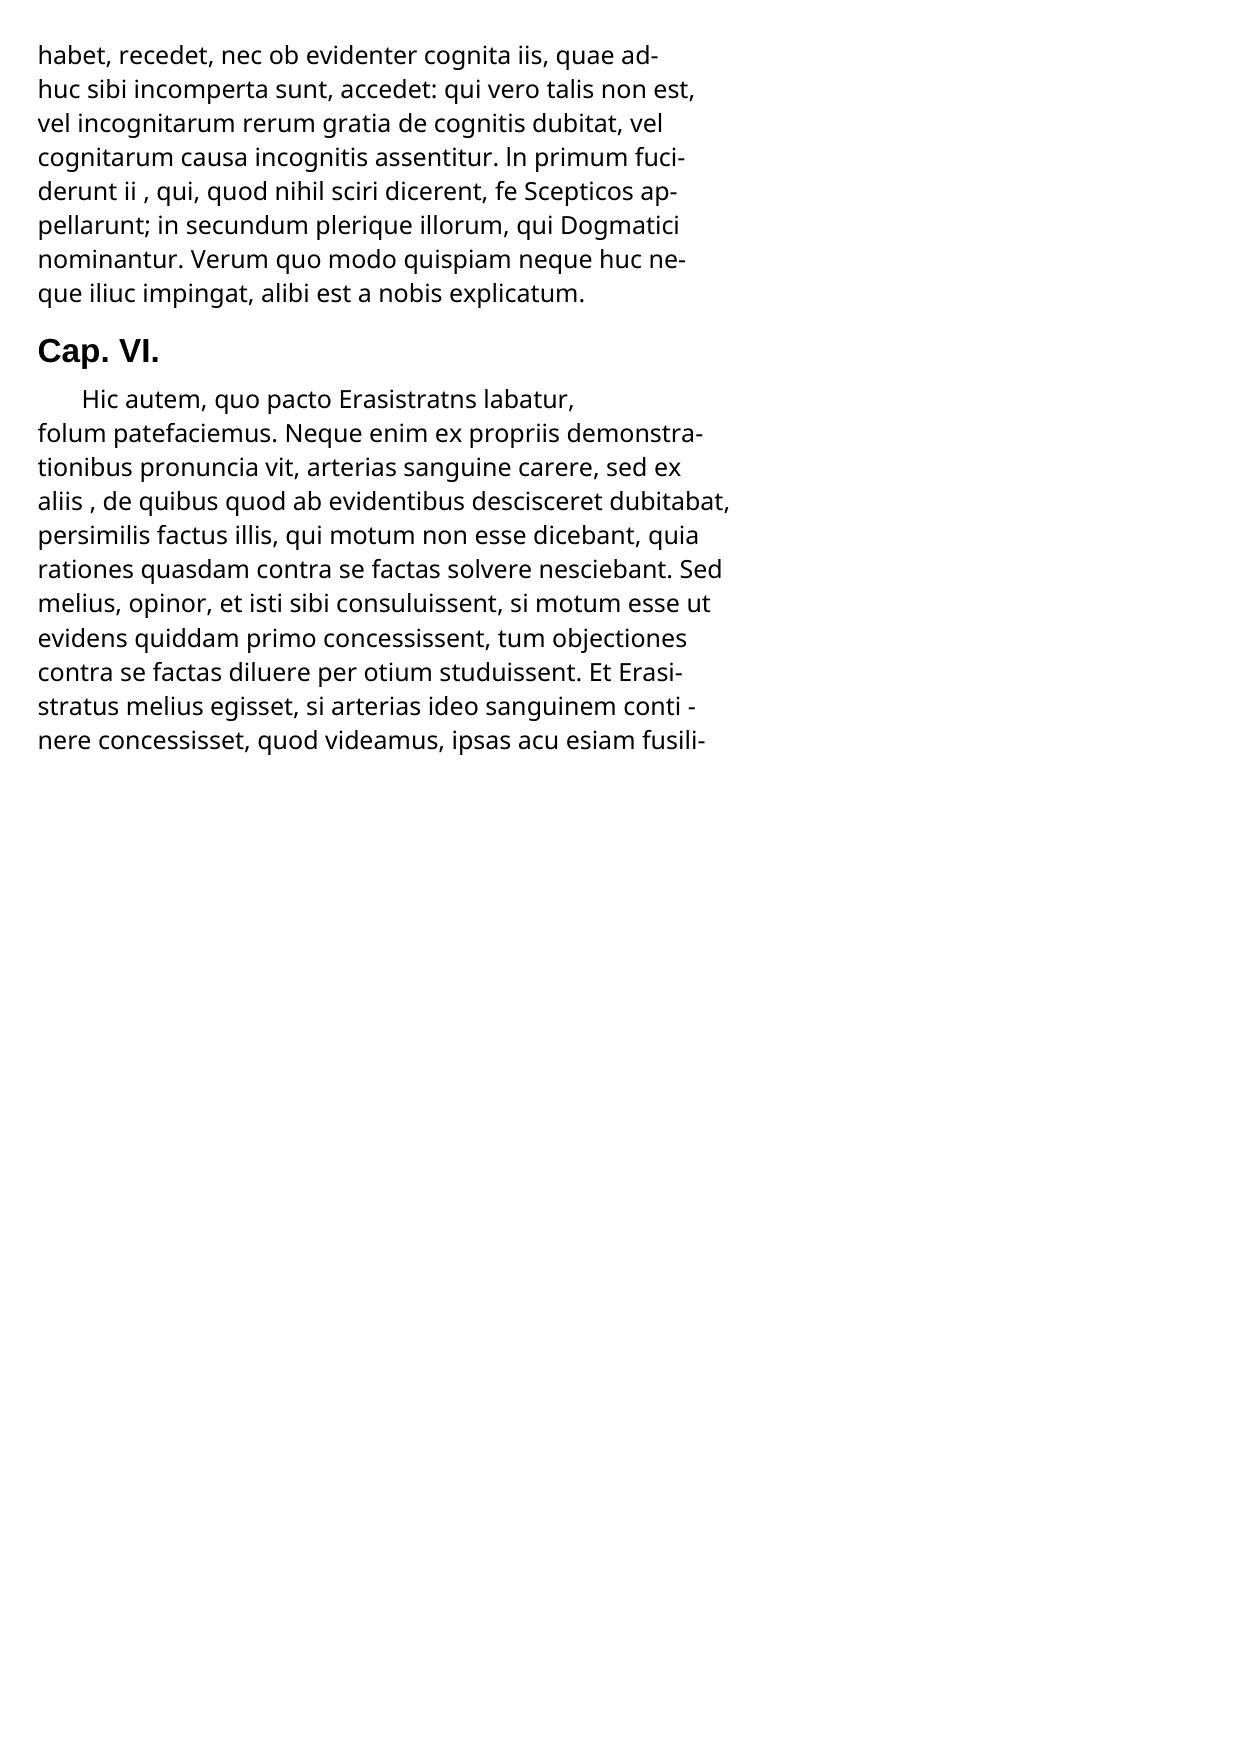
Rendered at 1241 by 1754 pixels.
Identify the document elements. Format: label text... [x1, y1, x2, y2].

text habet, recedet, nec ob evidenter cognita iis, quae ad- huc sibi incomperta sunt, accedet: qui vero talis non est, vel incognitarum rerum gratia de cognitis dubitat, vel cognitarum causa incognitis assentitur. ln primum fuci- derunt ii , qui, quod nihil sciri dicerent, fe Scepticos ap- pellarunt; in secundum plerique illorum, qui Dogmatici nominantur. Verum quo modo quispiam neque huc ne- que iliuc impingat, alibi est a nobis explicatum. [37, 37, 1203, 310]
text Hic autem, quo pacto Erasistratns labatur, folum patefaciemus. Neque enim ex propriis demonstra- tionibus pronuncia vit, arterias sanguine carere, sed ex aliis , de quibus quod ab evidentibus descisceret dubitabat, persimilis factus illis, qui motum non esse dicebant, quia rationes quasdam contra se factas solvere nesciebant. Sed melius, opinor, et isti sibi consuluissent, si motum esse ut evidens quiddam primo concessissent, tum objectiones contra se factas diluere per otium studuissent. Et Erasi- stratus melius egisset, si arterias ideo sanguinem conti - nere concessisset, quod videamus, ipsas acu esiam fusili- [37, 382, 1203, 756]
subtitle Cap. VI. [37, 331, 1203, 369]
